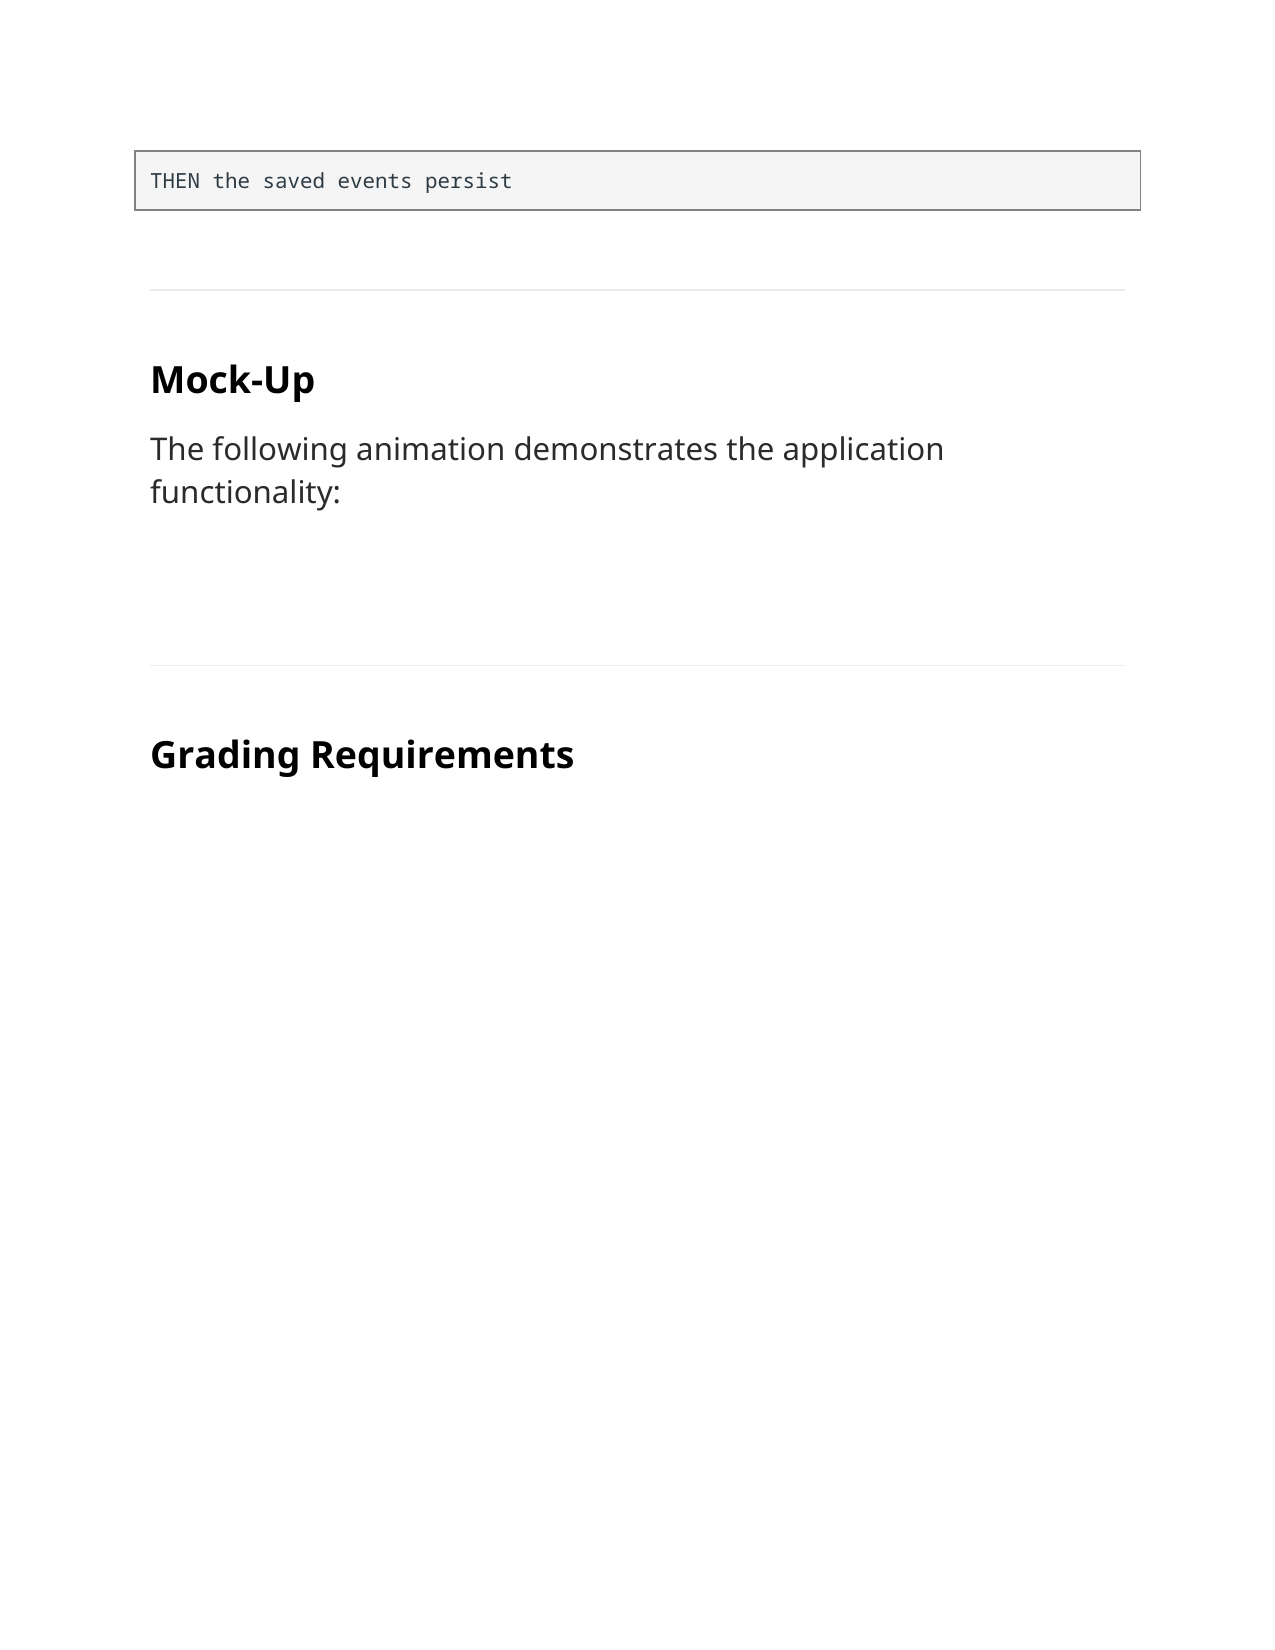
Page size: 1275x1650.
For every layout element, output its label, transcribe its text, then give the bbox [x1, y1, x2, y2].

text The following animation demonstrates the application functionality: [150, 427, 1125, 513]
text THEN the saved events persist [136, 152, 1140, 209]
text Mock-Up [150, 291, 1125, 404]
text Grading Requirements [150, 666, 1125, 780]
